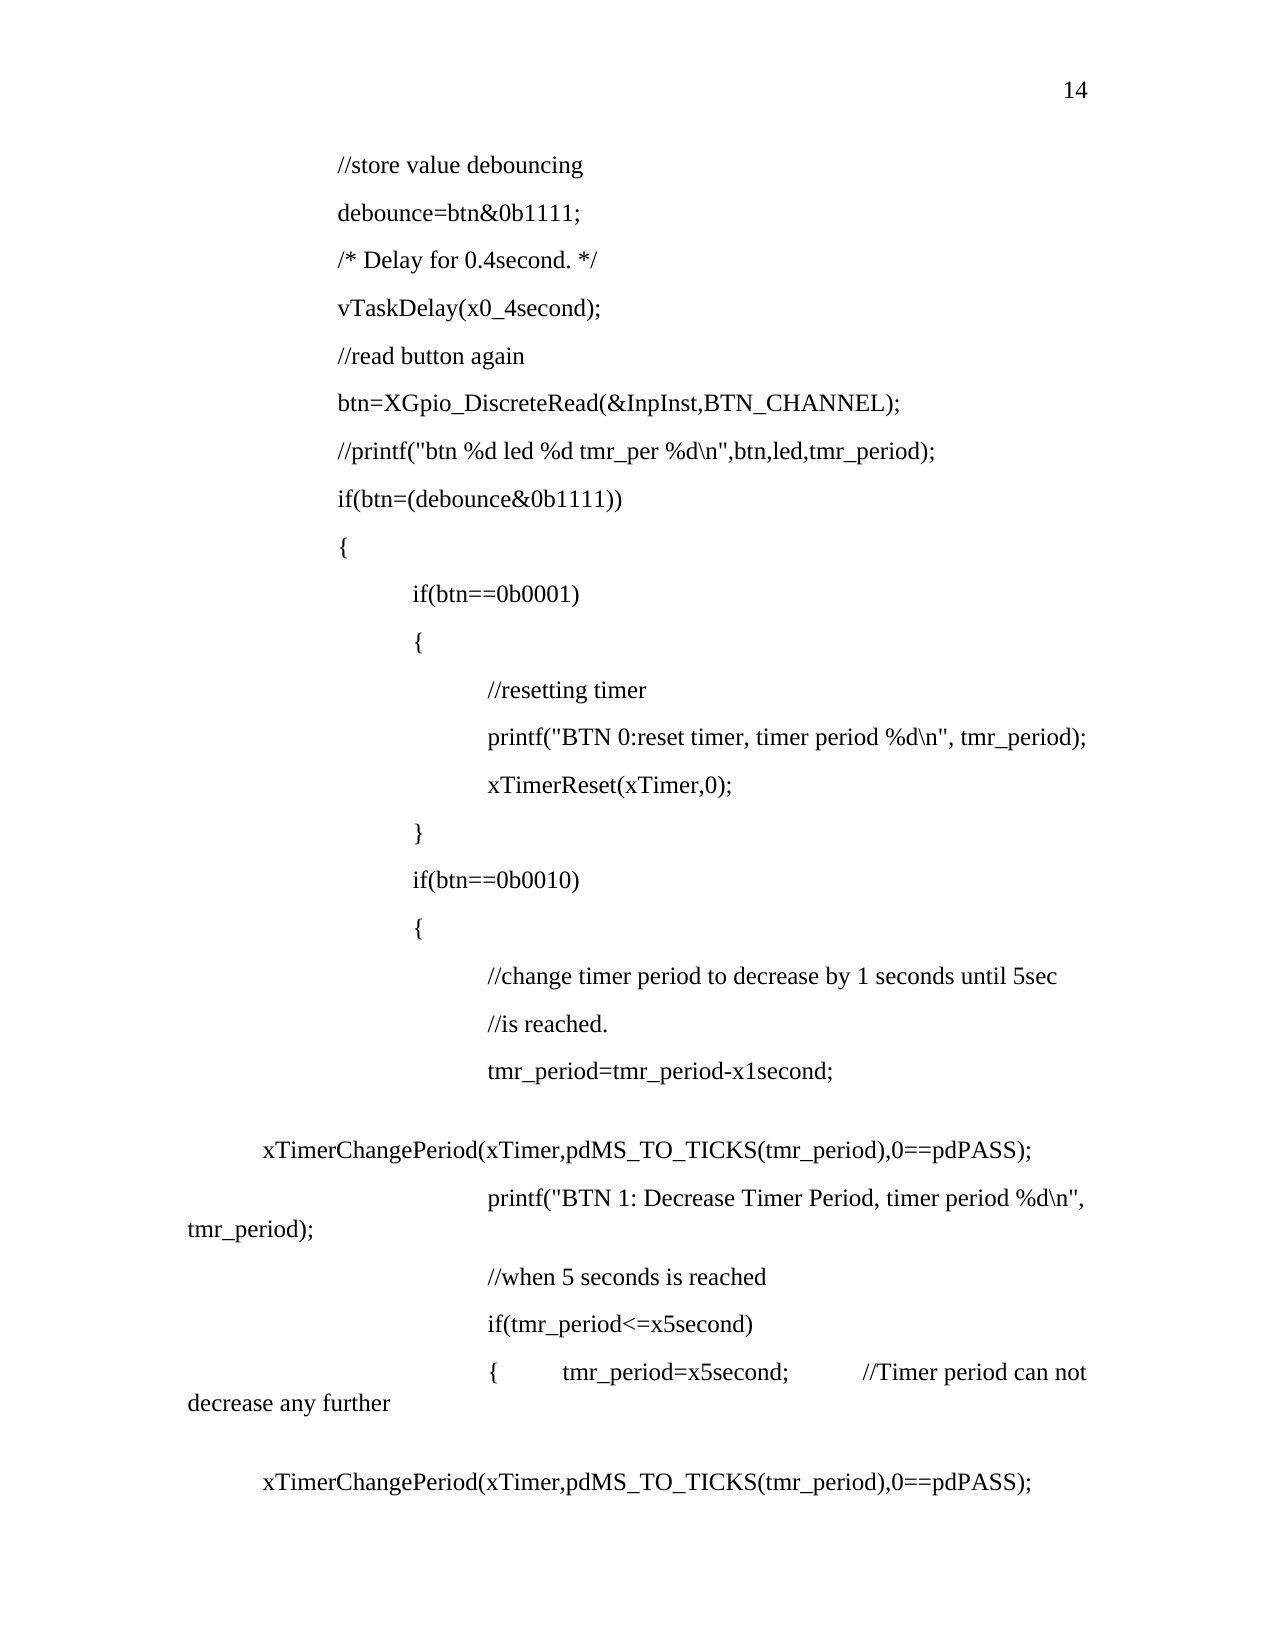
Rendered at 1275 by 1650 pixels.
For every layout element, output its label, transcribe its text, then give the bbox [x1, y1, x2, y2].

text xTimerChangePeriod(xTimer,pdMS_TO_TICKS(tmr_period),0==pdPASS); [187, 1436, 1087, 1496]
text } [187, 818, 1087, 847]
text //store value debouncing [187, 150, 1087, 179]
text if(btn=(debounce&0b1111)) [187, 484, 1087, 513]
text xTimerChangePeriod(xTimer,pdMS_TO_TICKS(tmr_period),0==pdPASS); [187, 1104, 1087, 1164]
text if(btn==0b0001) [187, 579, 1087, 608]
text if(btn==0b0010) [187, 866, 1087, 894]
text //change timer period to decrease by 1 seconds until 5sec [187, 961, 1087, 990]
text { [187, 627, 1087, 656]
text //resetting timer [187, 675, 1087, 703]
text debounce=btn&0b1111; [187, 198, 1087, 226]
text //is reached. [187, 1009, 1087, 1037]
text //printf("btn %d led %d tmr_per %d\n",btn,led,tmr_period); [187, 436, 1087, 465]
text tmr_period=tmr_period-x1second; [187, 1056, 1087, 1085]
text { tmr_period=x5second; //Timer period can not decrease any further [187, 1357, 1087, 1417]
text /* Delay for 0.4second. */ [187, 245, 1087, 274]
text { [187, 532, 1087, 560]
text { [187, 913, 1087, 942]
text //read button again [187, 341, 1087, 369]
text printf("BTN 0:reset timer, timer period %d\n", tmr_period); [187, 722, 1087, 751]
text if(tmr_period<=x5second) [187, 1309, 1087, 1338]
text vTaskDelay(x0_4second); [187, 293, 1087, 322]
text xTimerReset(xTimer,0); [187, 770, 1087, 799]
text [187, 388, 1087, 417]
text printf("BTN 1: Decrease Timer Period, timer period %d\n", tmr_period); [187, 1183, 1087, 1243]
text //when 5 seconds is reached [187, 1262, 1087, 1290]
